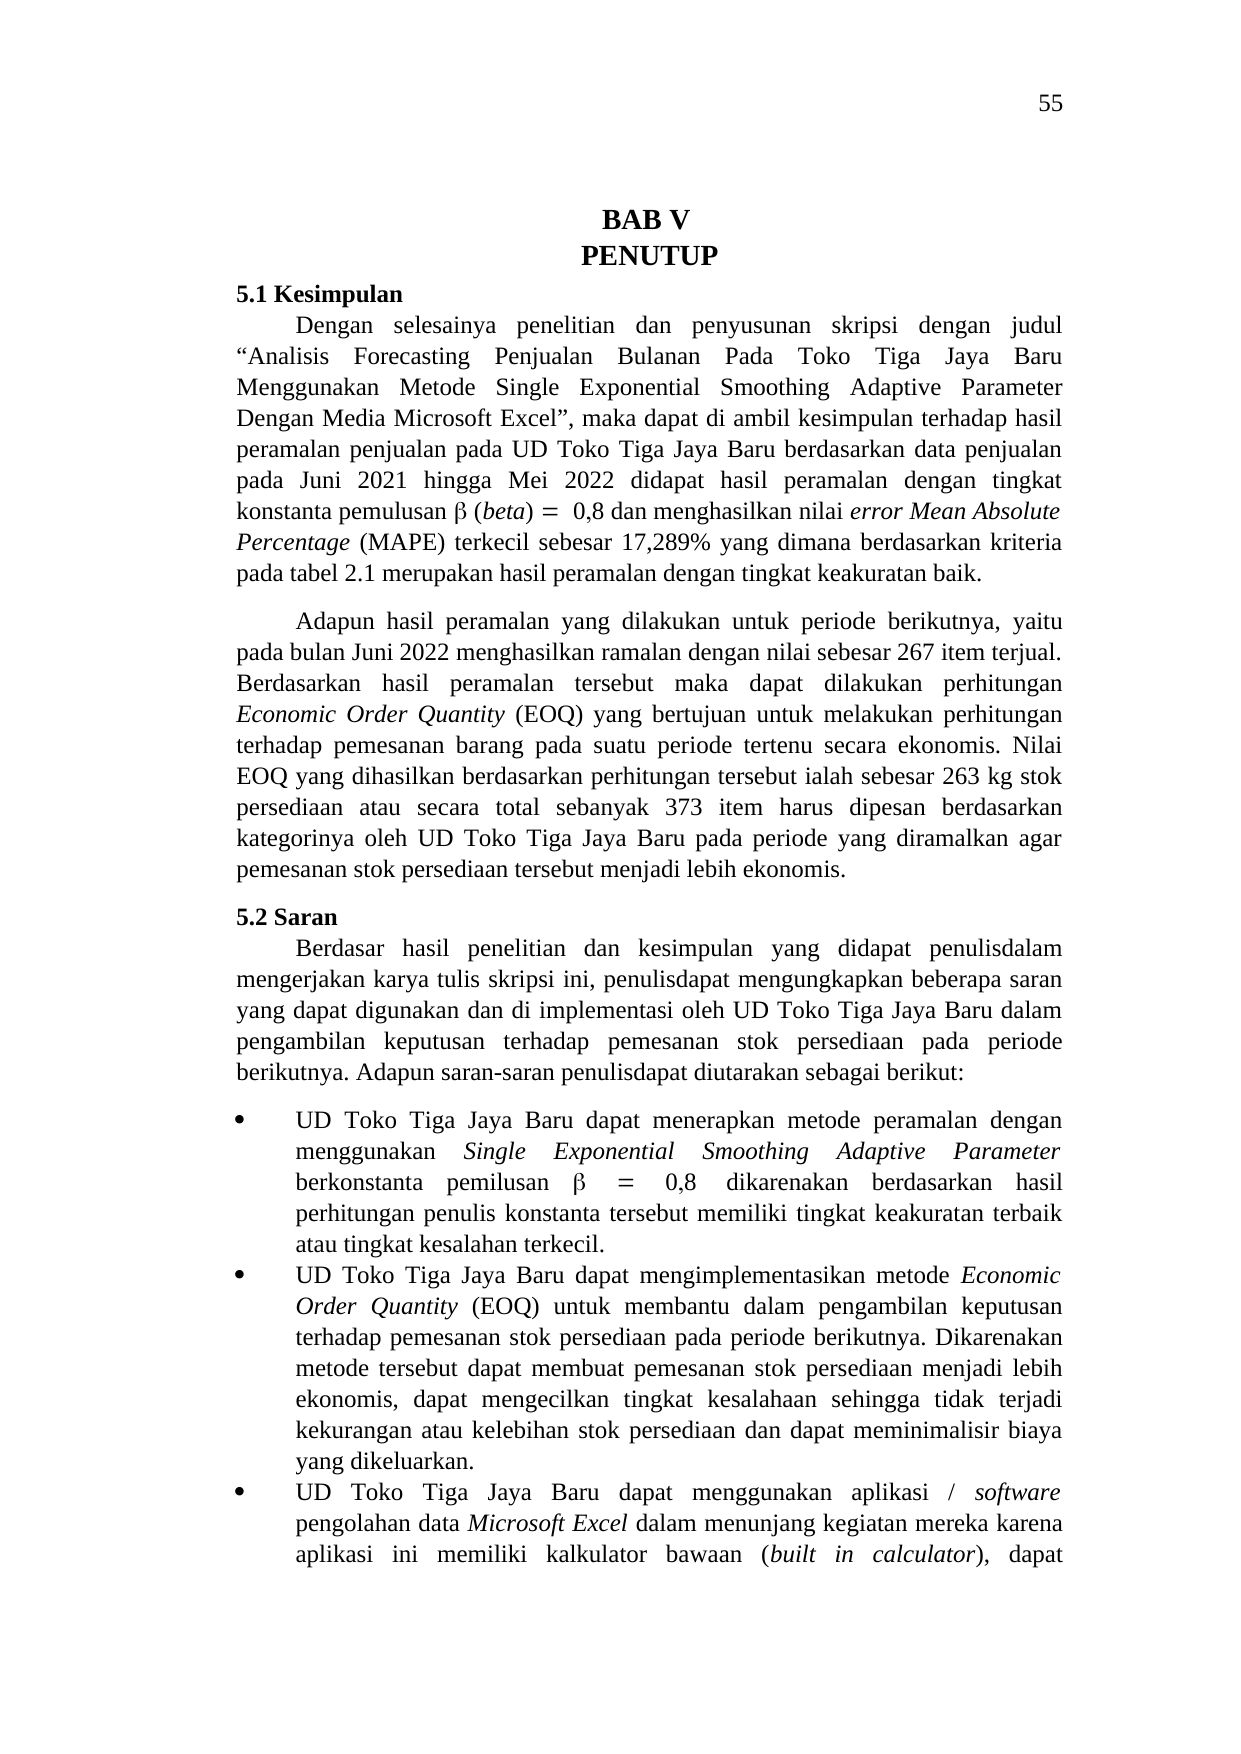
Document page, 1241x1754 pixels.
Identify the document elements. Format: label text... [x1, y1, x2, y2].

text Dengan selesainya penelitian dan penyusunan skripsi dengan judul “Analisis Forecasting Penjualan Bulanan Pada Toko Tiga Jaya Baru Menggunakan Metode Single Exponential Smoothing Adaptive Parameter Dengan Media Microsoft Excel”, maka dapat di ambil kesimpulan terhadap hasil peramalan penjualan pada UD Toko Tiga Jaya Baru berdasarkan data penjualan pada Juni 2021 hingga Mei 2022 didapat hasil peramalan dengan tingkat konstanta pemulusan (beta) = 0,8 dan menghasilkan nilai error Mean Absolute Percentage (MAPE) terkecil sebesar 17,289% yang dimana berdasarkan kriteria pada tabel 2.1 merupakan hasil peramalan dengan tingkat keakuratan baik. [236, 310, 1063, 587]
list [235, 1477, 1063, 1568]
list UD Toko Tiga Jaya Baru dapat mengimplementasikan metode Economic Order Quantity (EOQ) untuk membantu dalam pengambilan keputusan terhadap pemesanan stok persediaan pada periode berikutnya. Dikarenakan metode tersebut dapat membuat pemesanan stok persediaan menjadi lebih ekonomis, dapat mengecilkan tingkat kesalahaan sehingga tidak terjadi kekurangan atau kelebihan stok persediaan dan dapat meminimalisir biaya yang dikeluarkan. [235, 1260, 1063, 1475]
text Adapun hasil peramalan yang dilakukan untuk periode berikutnya, yaitu pada bulan Juni 2022 menghasilkan ramalan dengan nilai sebesar 267 item terjual. Berdasarkan hasil peramalan tersebut maka dapat dilakukan perhitungan Economic Order Quantity (EOQ) yang bertujuan untuk melakukan perhitungan terhadap pemesanan barang pada suatu periode tertenu secara ekonomis. Nilai EOQ yang dihasilkan berdasarkan perhitungan tersebut ialah sebesar 263 kg stok persediaan atau secara total sebanyak 373 item harus dipesan berdasarkan kategorinya oleh UD Toko Tiga Jaya Baru pada periode yang diramalkan agar pemesanan stok persediaan tersebut menjadi lebih ekonomis. [236, 606, 1063, 883]
text Berdasar hasil penelitian dan kesimpulan yang didapat penulisdalam mengerjakan karya tulis skripsi ini, penulisdapat mengungkapkan beberapa saran yang dapat digunakan dan di implementasi oleh UD Toko Tiga Jaya Baru dalam pengambilan keputusan terhadap pemesanan stok persediaan pada periode berikutnya. Adapun saran-saran penulisdapat diutarakan sebagai berikut: [236, 933, 1063, 1086]
subtitle BAB V PENUTUP [236, 202, 1063, 272]
subtitle 5.2 Saran [236, 902, 1063, 931]
subtitle 5.1 Kesimpulan [236, 279, 1063, 307]
list UD Toko Tiga Jaya Baru dapat menerapkan metode peramalan dengan menggunakan Single Exponential Smoothing Adaptive Parameter berkonstanta pemilusan b = 0,8 dikarenakan berdasarkan hasil perhitungan penulis konstanta tersebut memiliki tingkat keakuratan terbaik atau tingkat kesalahan terkecil. [235, 1105, 1063, 1258]
